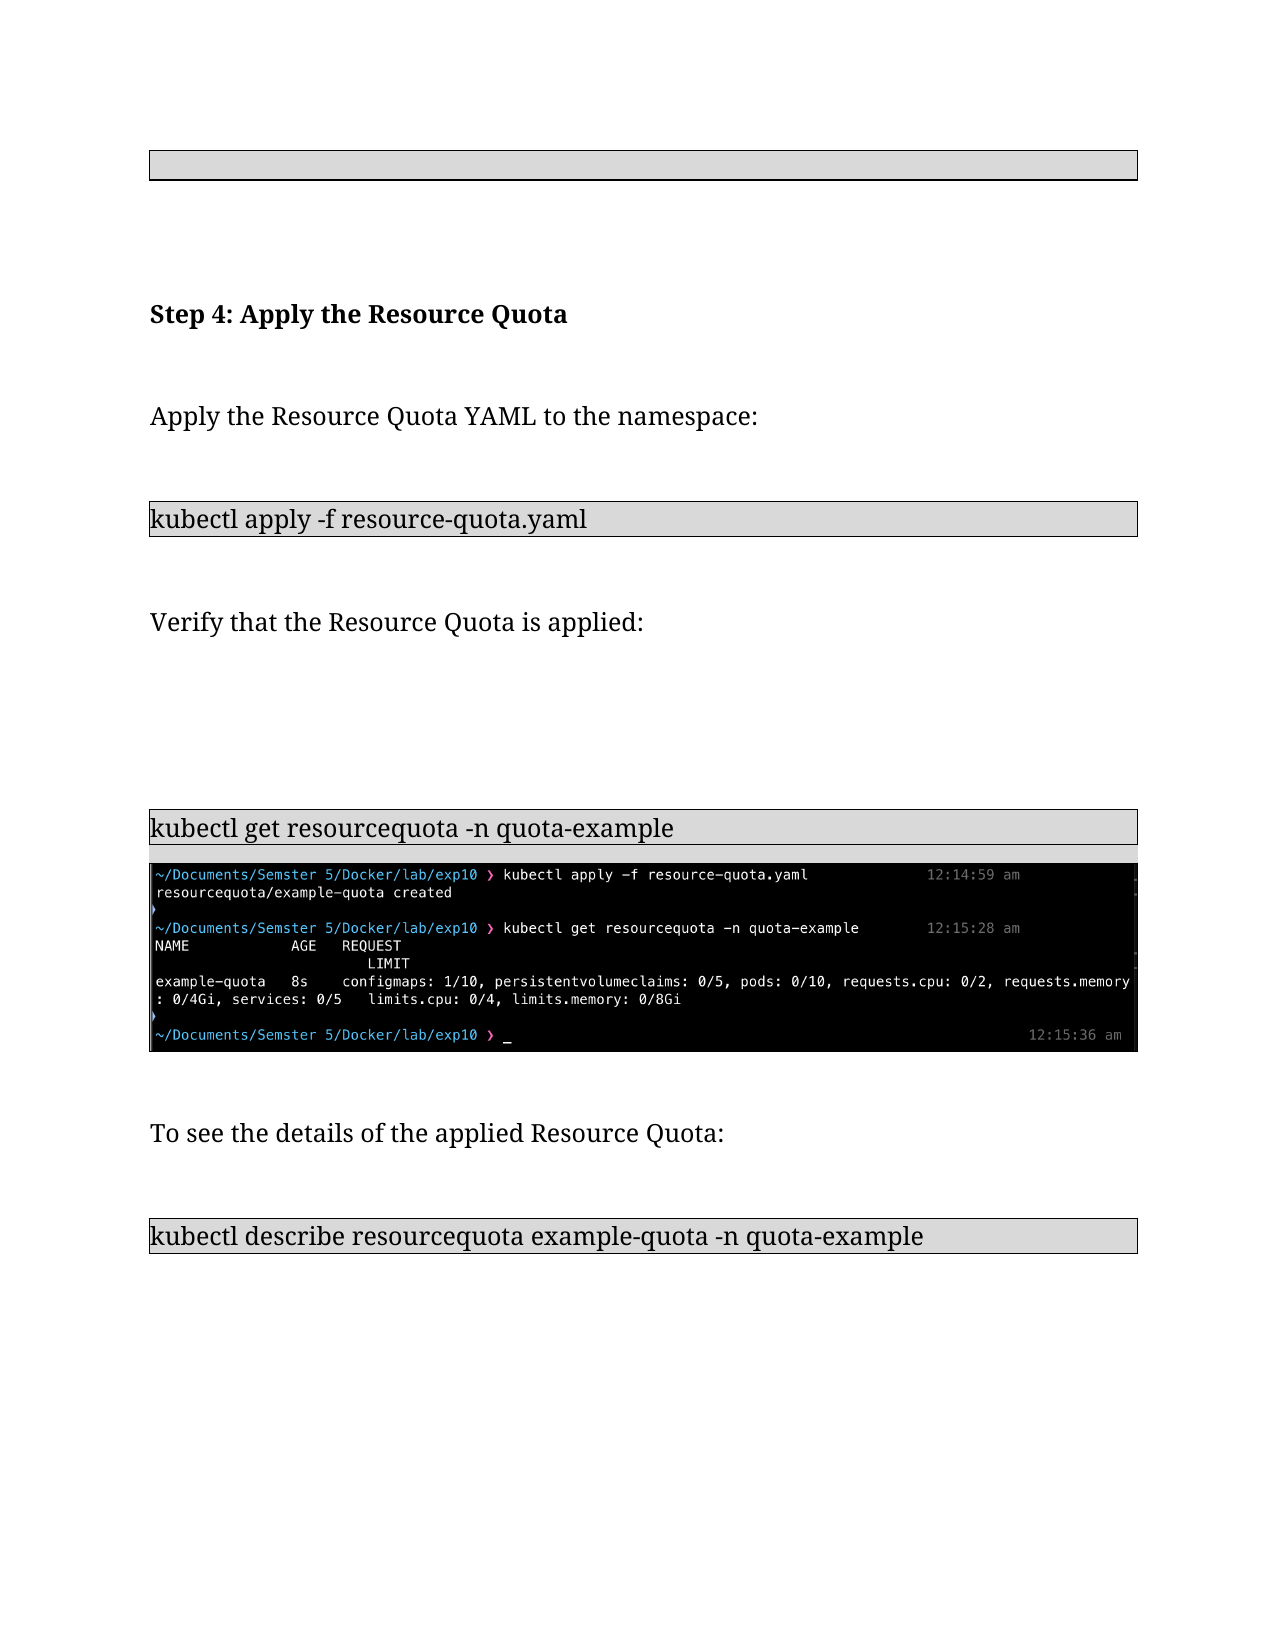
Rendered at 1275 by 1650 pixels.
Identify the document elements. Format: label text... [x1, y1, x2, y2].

text Step 4: Apply the Resource Quota [150, 297, 1137, 331]
text kubectl get resourcequota -n quota-example [150, 810, 1137, 844]
text Apply the Resource Quota YAML to the namespace: [150, 399, 1137, 433]
picture [150, 864, 1137, 1051]
text kubectl describe resourcequota example-quota -n quota-example [150, 1219, 1137, 1253]
text kubectl apply -f resource-quota.yaml [150, 502, 1137, 536]
text To see the details of the applied Resource Quota: [150, 1116, 1137, 1150]
text Verify that the Resource Quota is applied: [150, 605, 1137, 639]
